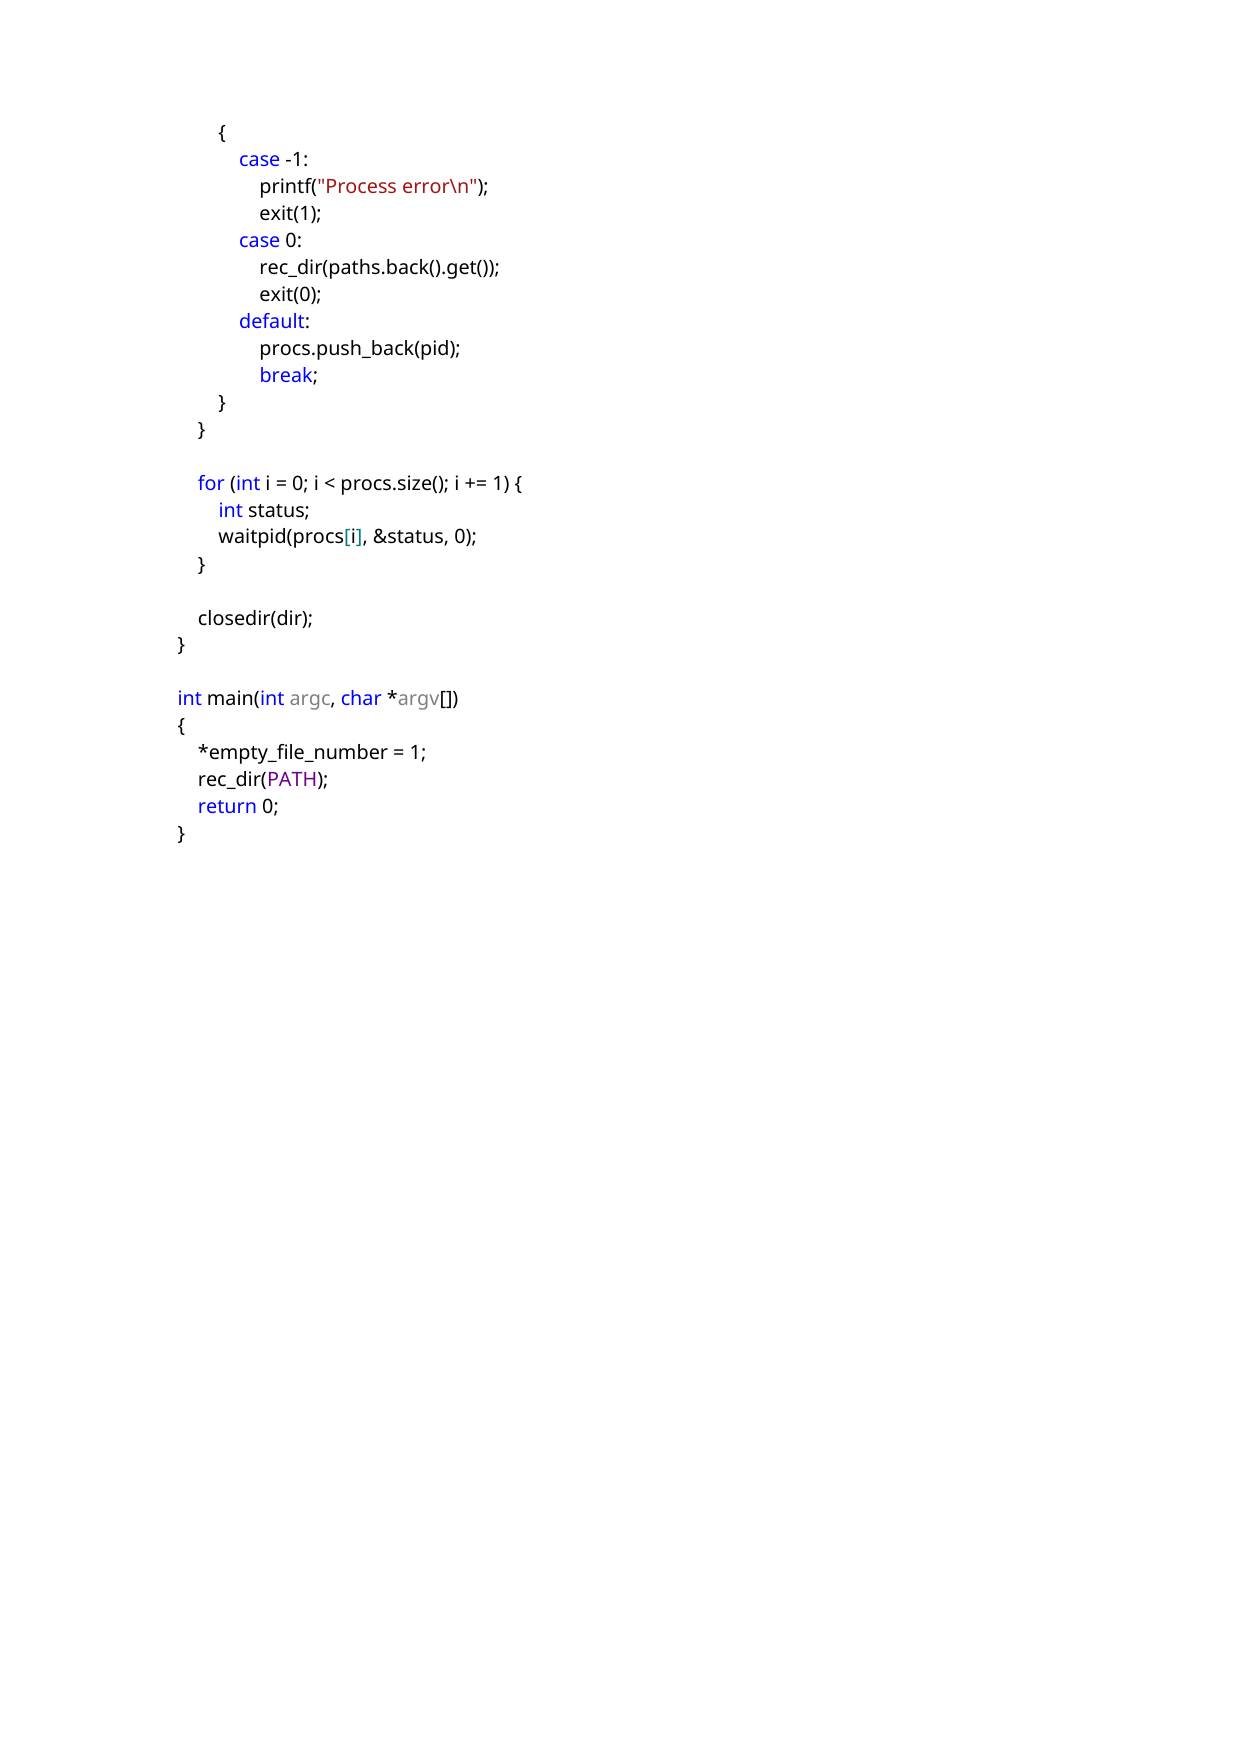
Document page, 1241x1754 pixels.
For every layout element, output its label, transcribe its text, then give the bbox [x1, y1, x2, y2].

text case -1: [177, 145, 1152, 172]
text waitpid(procs[i], &status, 0); [177, 523, 1152, 550]
text break; [177, 361, 1152, 388]
text rec_dir(paths.back().get()); [177, 253, 1152, 280]
text { [177, 118, 1152, 145]
text exit(0); [177, 280, 1152, 307]
text return 0; [177, 793, 1152, 819]
text { [177, 712, 1152, 739]
text } [177, 550, 1152, 577]
text default: [177, 307, 1152, 334]
text procs.push_back(pid); [177, 334, 1152, 361]
text } [177, 631, 1152, 658]
text *empty_file_number = 1; [177, 739, 1152, 766]
text int main(int argc, char *argv[]) [177, 685, 1152, 712]
text } [177, 415, 1152, 442]
text exit(1); [177, 199, 1152, 226]
text rec_dir(PATH); [177, 766, 1152, 793]
text int status; [177, 496, 1152, 523]
text printf("Process error\n"); [177, 172, 1152, 199]
text case 0: [177, 226, 1152, 253]
text } [177, 819, 1152, 847]
text } [177, 388, 1152, 415]
text for (int i = 0; i < procs.size(); i += 1) { [177, 469, 1152, 496]
text closedir(dir); [177, 604, 1152, 631]
